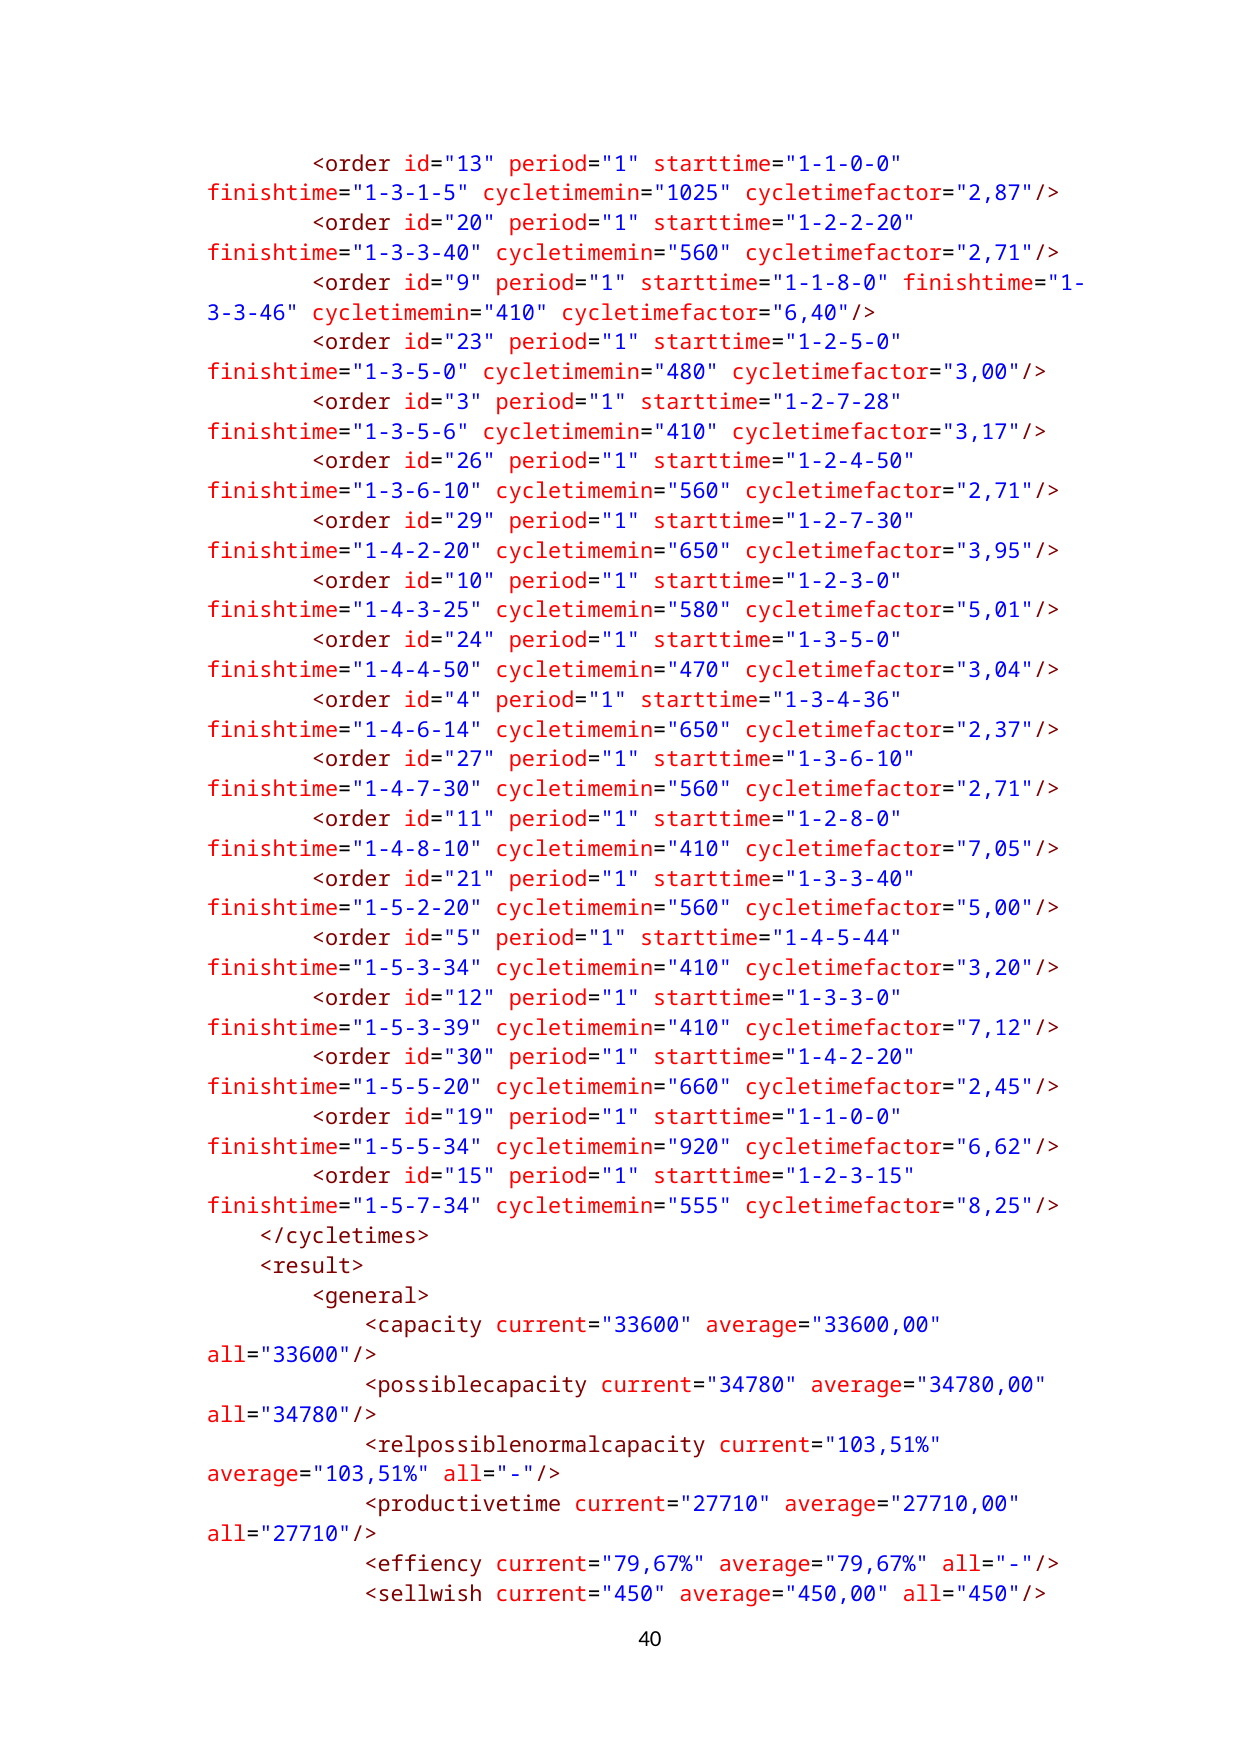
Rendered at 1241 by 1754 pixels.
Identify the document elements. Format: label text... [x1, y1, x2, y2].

text <order id="20" period="1" starttime="1-2-2-20" finishtime="1-3-3-40" cycletimemin="560" cycletimefactor="2,71"/> [207, 207, 1093, 267]
text <order id="15" period="1" starttime="1-2-3-15" finishtime="1-5-7-34" cycletimemin="555" cycletimefactor="8,25"/> [207, 1161, 1093, 1220]
text <sellwish current="450" average="450,00" all="450"/> [207, 1578, 1093, 1607]
text <capacity current="33600" average="33600,00" all="33600"/> [207, 1309, 1093, 1369]
text <order id="19" period="1" starttime="1-1-0-0" finishtime="1-5-5-34" cycletimemin="920" cycletimefactor="6,62"/> [207, 1101, 1093, 1161]
text <order id="9" period="1" starttime="1-1-8-0" finishtime="1-3-3-46" cycletimemin="410" cycletimefactor="6,40"/> [207, 267, 1093, 326]
text <order id="4" period="1" starttime="1-3-4-36" finishtime="1-4-6-14" cycletimemin="650" cycletimefactor="2,37"/> [207, 684, 1093, 743]
text <effiency current="79,67%" average="79,67%" all="-"/> [207, 1548, 1093, 1578]
text <order id="29" period="1" starttime="1-2-7-30" finishtime="1-4-2-20" cycletimemin="650" cycletimefactor="3,95"/> [207, 505, 1093, 565]
text <order id="26" period="1" starttime="1-2-4-50" finishtime="1-3-6-10" cycletimemin="560" cycletimefactor="2,71"/> [207, 446, 1093, 505]
text <order id="21" period="1" starttime="1-3-3-40" finishtime="1-5-2-20" cycletimemin="560" cycletimefactor="5,00"/> [207, 863, 1093, 922]
text <order id="23" period="1" starttime="1-2-5-0" finishtime="1-3-5-0" cycletimemin="480" cycletimefactor="3,00"/> [207, 326, 1093, 386]
text <productivetime current="27710" average="27710,00" all="27710"/> [207, 1488, 1093, 1548]
text <order id="3" period="1" starttime="1-2-7-28" finishtime="1-3-5-6" cycletimemin="410" cycletimefactor="3,17"/> [207, 386, 1093, 446]
text <order id="30" period="1" starttime="1-4-2-20" finishtime="1-5-5-20" cycletimemin="660" cycletimefactor="2,45"/> [207, 1041, 1093, 1101]
text <possiblecapacity current="34780" average="34780,00" all="34780"/> [207, 1369, 1093, 1429]
text <general> [207, 1280, 1093, 1309]
text <order id="13" period="1" starttime="1-1-0-0" finishtime="1-3-1-5" cycletimemin="1025" cycletimefactor="2,87"/> [207, 148, 1093, 207]
text <order id="27" period="1" starttime="1-3-6-10" finishtime="1-4-7-30" cycletimemin="560" cycletimefactor="2,71"/> [207, 743, 1093, 803]
text <relpossiblenormalcapacity current="103,51%" average="103,51%" all="-"/> [207, 1429, 1093, 1488]
text <result> [207, 1250, 1093, 1280]
text <order id="5" period="1" starttime="1-4-5-44" finishtime="1-5-3-34" cycletimemin="410" cycletimefactor="3,20"/> [207, 922, 1093, 982]
text <order id="10" period="1" starttime="1-2-3-0" finishtime="1-4-3-25" cycletimemin="580" cycletimefactor="5,01"/> [207, 565, 1093, 624]
text <order id="12" period="1" starttime="1-3-3-0" finishtime="1-5-3-39" cycletimemin="410" cycletimefactor="7,12"/> [207, 982, 1093, 1041]
text <order id="11" period="1" starttime="1-2-8-0" finishtime="1-4-8-10" cycletimemin="410" cycletimefactor="7,05"/> [207, 803, 1093, 863]
text </cycletimes> [207, 1220, 1093, 1250]
text <order id="24" period="1" starttime="1-3-5-0" finishtime="1-4-4-50" cycletimemin="470" cycletimefactor="3,04"/> [207, 624, 1093, 684]
